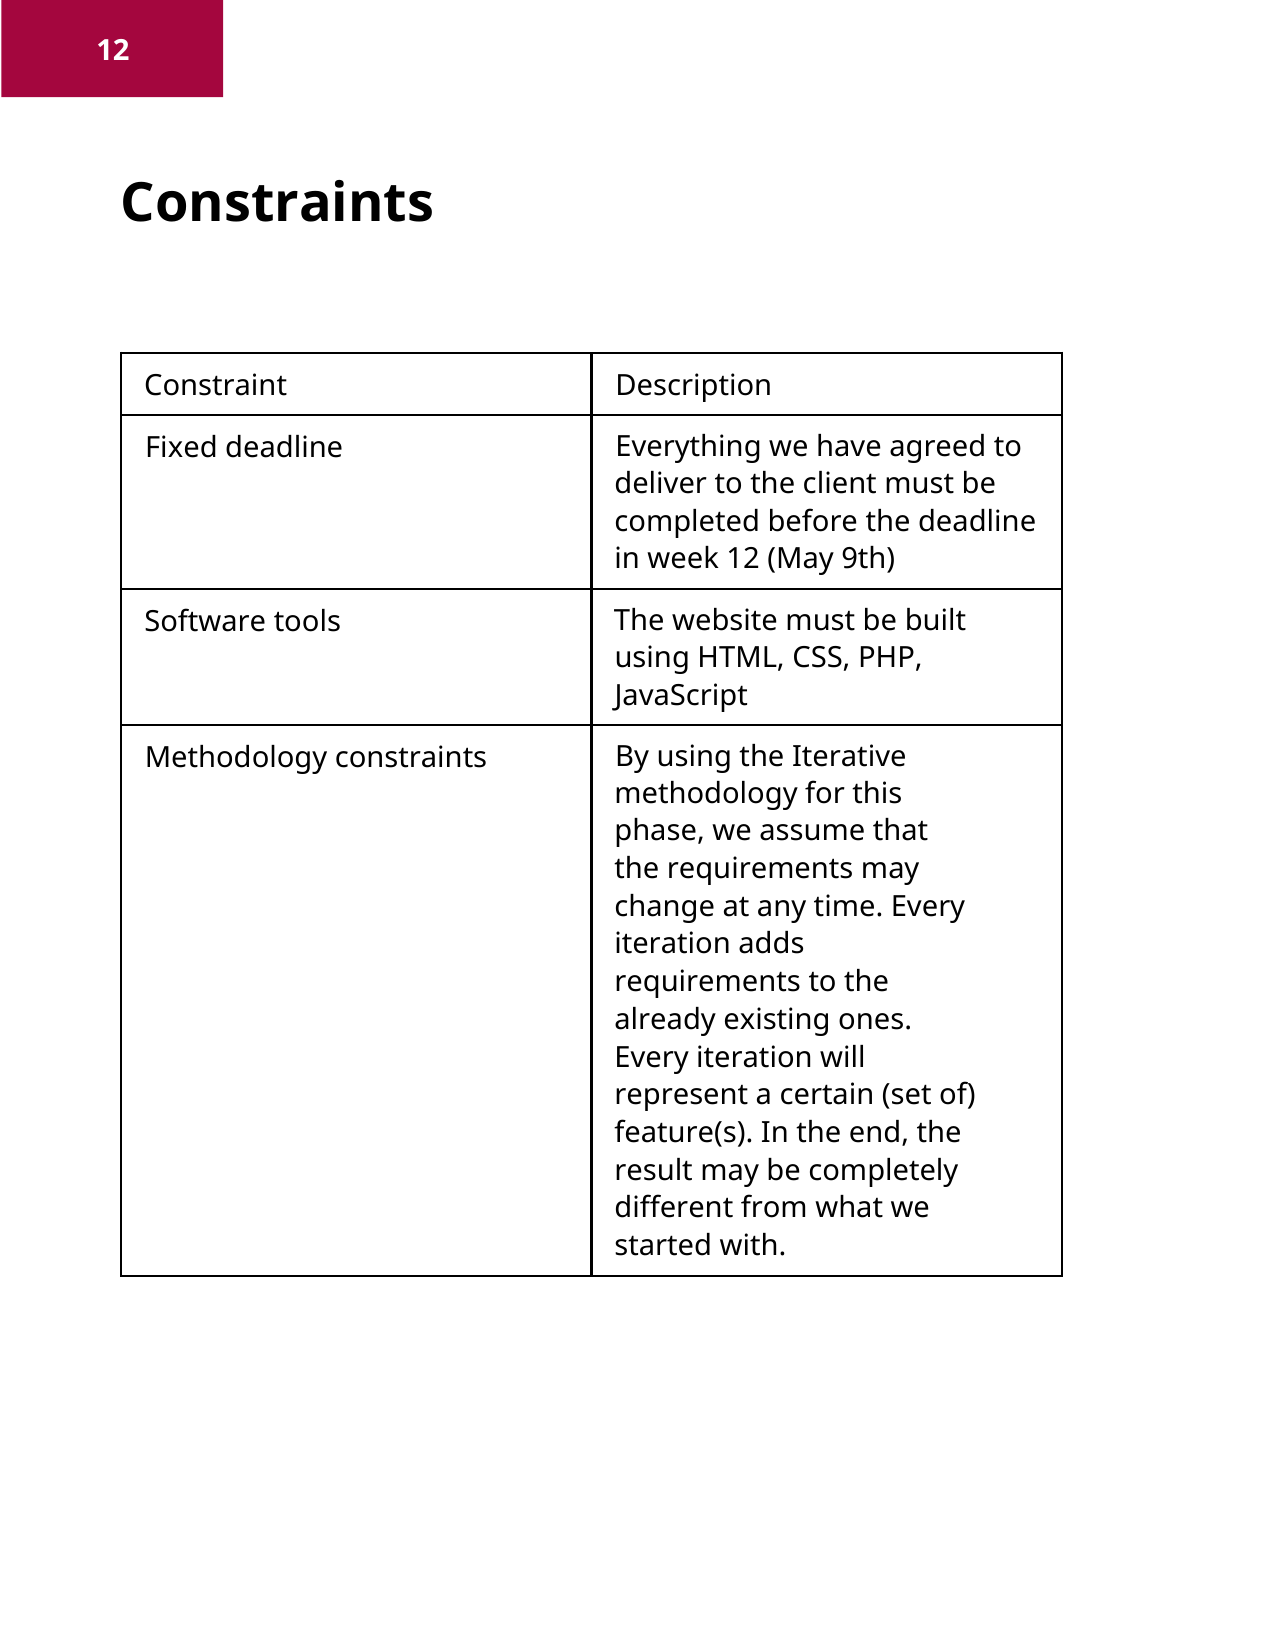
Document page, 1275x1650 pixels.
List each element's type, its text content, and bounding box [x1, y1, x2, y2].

table_cell Fixed deadline [122, 416, 590, 588]
table_cell Everything we have agreed to deliver to the client must be completed before the deadline in week 12 (May 9th) [593, 416, 1061, 588]
table_cell By using the Iterative methodology for this phase, we assume that the requirements may change at any time. Every iteration adds requirements to the already existing ones. Every iteration will represent a certain (set of) feature(s). In the end, the result may be completely different from what we started with. [593, 726, 1061, 1274]
table_cell Software tools [122, 590, 590, 724]
table_header Constraint [122, 354, 590, 414]
table_header Description [593, 354, 1061, 414]
table_cell The website must be built using HTML, CSS, PHP, JavaScript [593, 590, 1061, 724]
table_cell Methodology constraints [122, 726, 590, 1274]
text Constraints [120, 163, 1093, 237]
